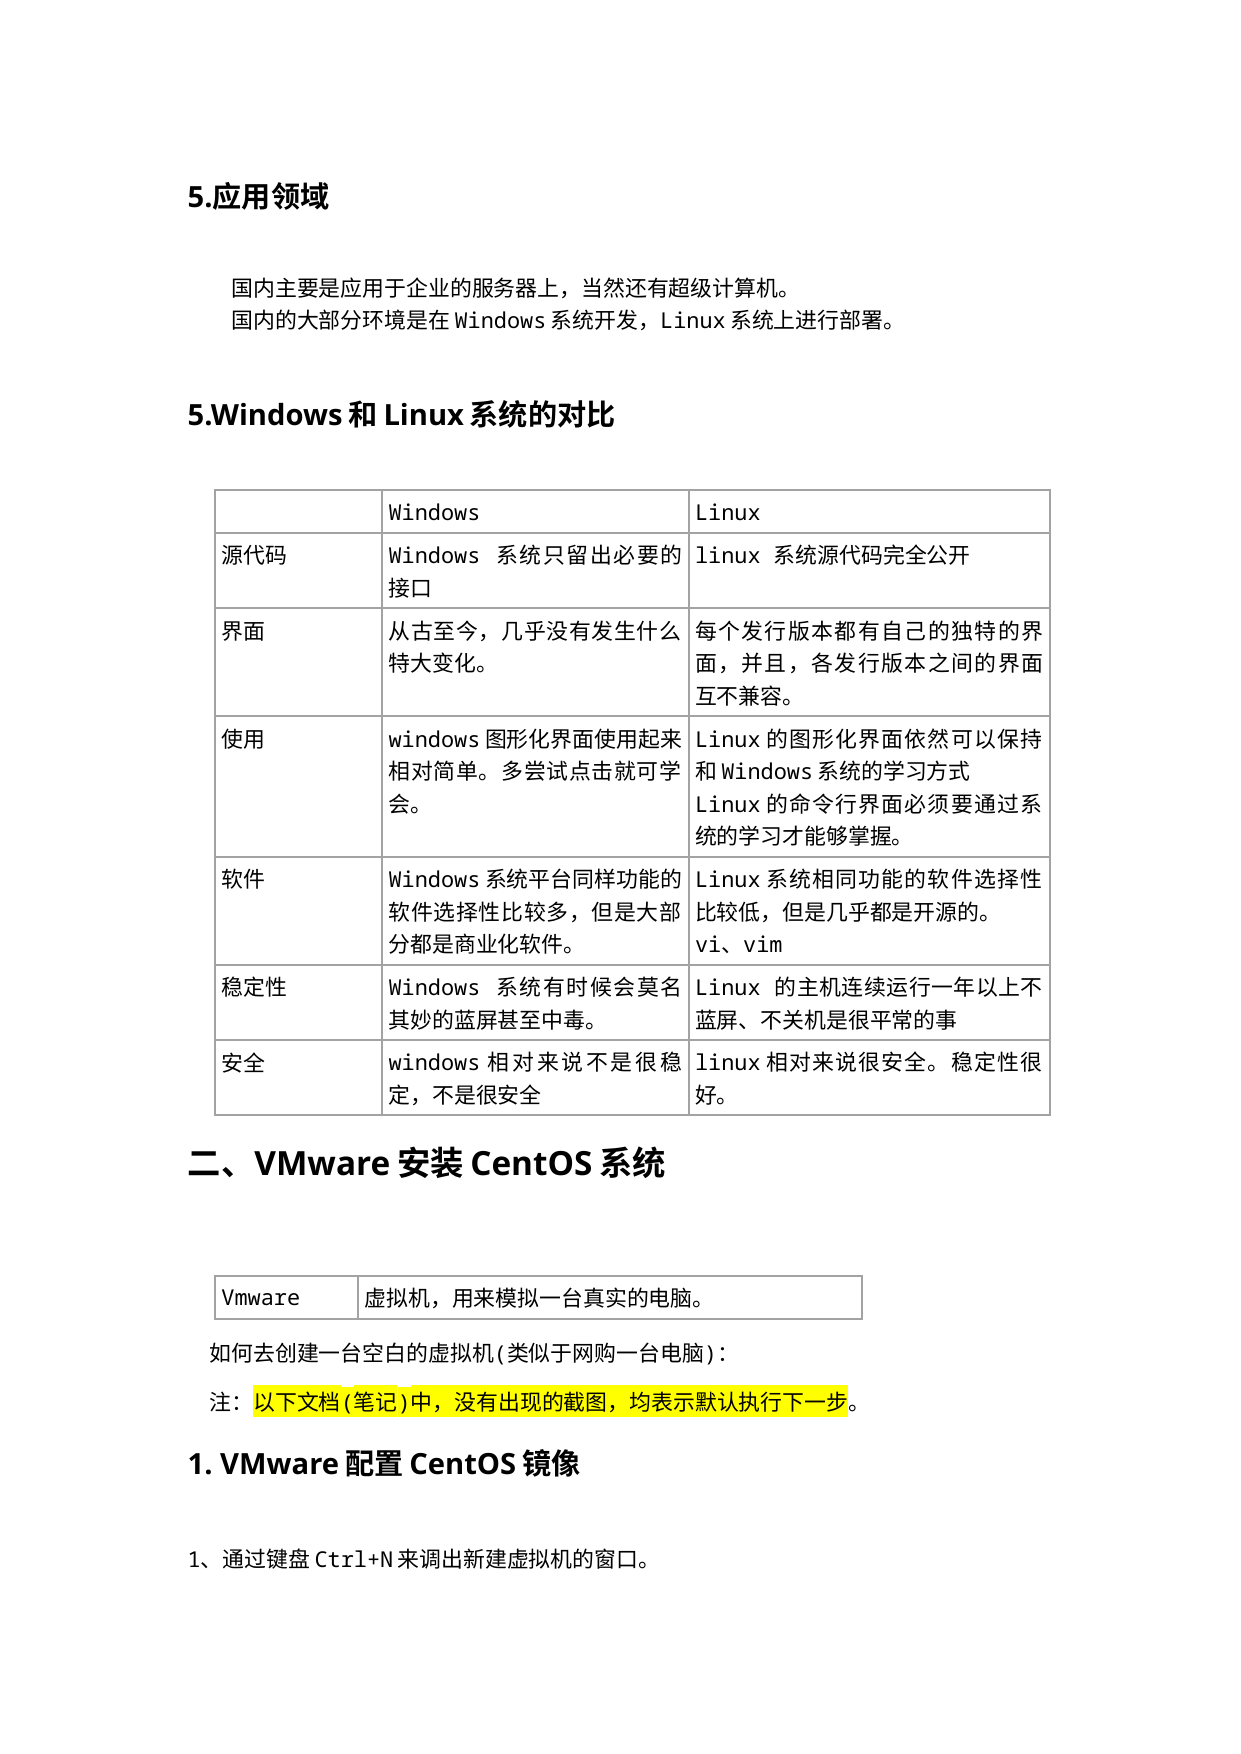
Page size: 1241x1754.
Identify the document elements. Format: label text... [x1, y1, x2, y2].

table_header Vmware [216, 1277, 357, 1317]
table_cell 软件 [216, 858, 381, 963]
table_cell Windows系统平台同样功能的软件选择性比较多，但是大部分都是商业化软件。 [383, 858, 688, 963]
text 国内的大部分环境是在Windows系统开发，Linux系统上进行部署。 [187, 303, 1053, 335]
table_cell 源代码 [216, 534, 381, 607]
subtitle 5.应用领域 [187, 162, 1053, 227]
table_cell 每个发行版本都有自己的独特的界面，并且，各发行版本之间的界面互不兼容。 [690, 609, 1049, 715]
table_cell Windows 系统只留出必要的接口 [383, 534, 688, 607]
table_cell linux 系统源代码完全公开 [690, 534, 1049, 607]
table_cell Linux 的主机连续运行一年以上不蓝屏、不关机是很平常的事 [690, 966, 1049, 1039]
text 注：以下文档(笔记)中，没有出现的截图，均表示默认执行下一步。 [209, 1384, 1053, 1417]
table_cell windows图形化界面使用起来相对简单。多尝试点击就可学会。 [383, 717, 688, 856]
table_cell windows相对来说不是很稳定，不是很安全 [383, 1041, 688, 1114]
table_cell 安全 [216, 1041, 381, 1114]
text 如何去创建一台空白的虚拟机(类似于网购一台电脑)： [209, 1336, 1053, 1368]
table_cell Linux的图形化界面依然可以保持和Windows系统的学习方式 Linux的命令行界面必须要通过系统的学习才能够掌握。 [690, 717, 1049, 856]
table_cell Windows 系统有时候会莫名其妙的蓝屏甚至中毒。 [383, 966, 688, 1039]
table_header Linux [690, 491, 1049, 532]
table_cell 使用 [216, 717, 381, 856]
text 1、通过键盘Ctrl+N来调出新建虚拟机的窗口。 [187, 1542, 1053, 1574]
table_cell 从古至今，几乎没有发生什么特大变化。 [383, 609, 688, 715]
table_cell linux相对来说很安全。稳定性很好。 [690, 1041, 1049, 1114]
subtitle 1. VMware配置CentOS镜像 [187, 1429, 1053, 1494]
subtitle 5.Windows和Linux系统的对比 [187, 380, 1053, 445]
text 国内主要是应用于企业的服务器上，当然还有超级计算机。 [187, 270, 1053, 303]
table_cell Linux系统相同功能的软件选择性比较低，但是几乎都是开源的。 vi、vim [690, 858, 1049, 963]
table_header [216, 491, 381, 532]
table_cell 稳定性 [216, 966, 381, 1039]
table_header Windows [383, 491, 688, 532]
table_header 虚拟机，用来模拟一台真实的电脑。 [359, 1277, 861, 1317]
table_cell 界面 [216, 609, 381, 715]
subtitle 二、VMware安装CentOS系统 [187, 1129, 1053, 1194]
